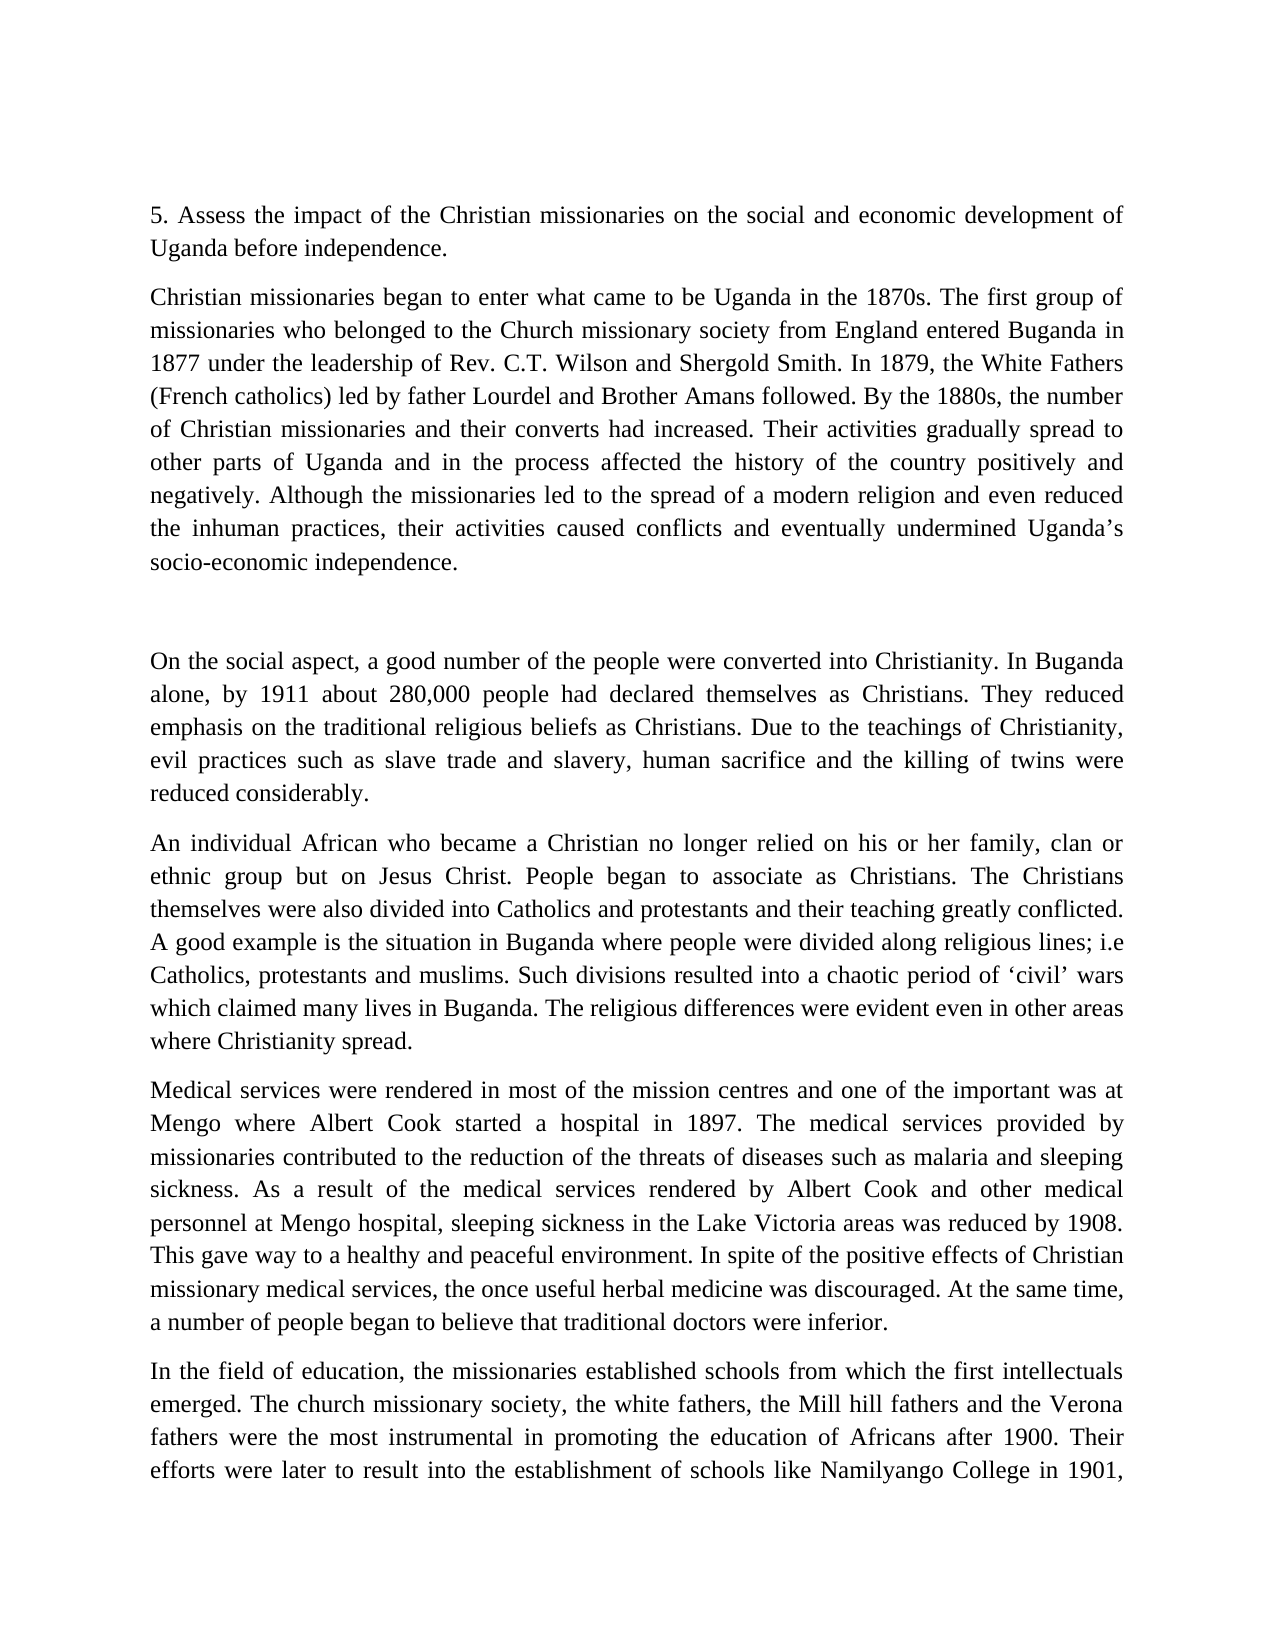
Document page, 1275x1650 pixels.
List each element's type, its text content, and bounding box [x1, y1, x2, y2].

text Medical services were rendered in most of the mission centres and one of the important was at Mengo where Albert Cook started a hospital in 1897. The medical services provided by missionaries contributed to the reduction of the threats of diseases such as malaria and sleeping sickness. As a result of the medical services rendered by Albert Cook and other medical personnel at Mengo hospital, sleeping sickness in the Lake Victoria areas was reduced by 1908. This gave way to a healthy and peaceful environment. In spite of the positive effects of Christian missionary medical services, the once useful herbal medicine was discouraged. At the same time, a number of people began to believe that traditional doctors were inferior. [150, 1076, 1125, 1335]
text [150, 1356, 1125, 1484]
text An individual African who became a Christian no longer relied on his or her family, clan or ethnic group but on Jesus Christ. People began to associate as Christians. The Christians themselves were also divided into Catholics and protestants and their teaching greatly conflicted. A good example is the situation in Buganda where people were divided along religious lines; i.e Catholics, protestants and muslims. Such divisions resulted into a chaotic period of ‘civil’ wars which claimed many lives in Buganda. The religious differences were evident even in other areas where Christianity spread. [150, 828, 1125, 1054]
text On the social aspect, a good number of the people were converted into Christianity. In Buganda alone, by 1911 about 280,000 people had declared themselves as Christians. They reduced emphasis on the traditional religious beliefs as Christians. Due to the teachings of Christianity, evil practices such as slave trade and slavery, human sacrifice and the killing of twins were reduced considerably. [150, 646, 1125, 807]
text Christian missionaries began to enter what came to be Uganda in the 1870s. The first group of missionaries who belonged to the Church missionary society from England entered Buganda in 1877 under the leadership of Rev. C.T. Wilson and Shergold Smith. In 1879, the White Fathers (French catholics) led by father Lourdel and Brother Amans followed. By the 1880s, the number of Christian missionaries and their converts had increased. Their activities gradually spread to other parts of Uganda and in the process affected the history of the country positively and negatively. Although the missionaries led to the spread of a modern religion and even reduced the inhuman practices, their activities caused conflicts and eventually undermined Uganda’s socio-economic independence. [150, 282, 1125, 575]
text 5. Assess the impact of the Christian missionaries on the social and economic development of Uganda before independence. [150, 200, 1125, 261]
